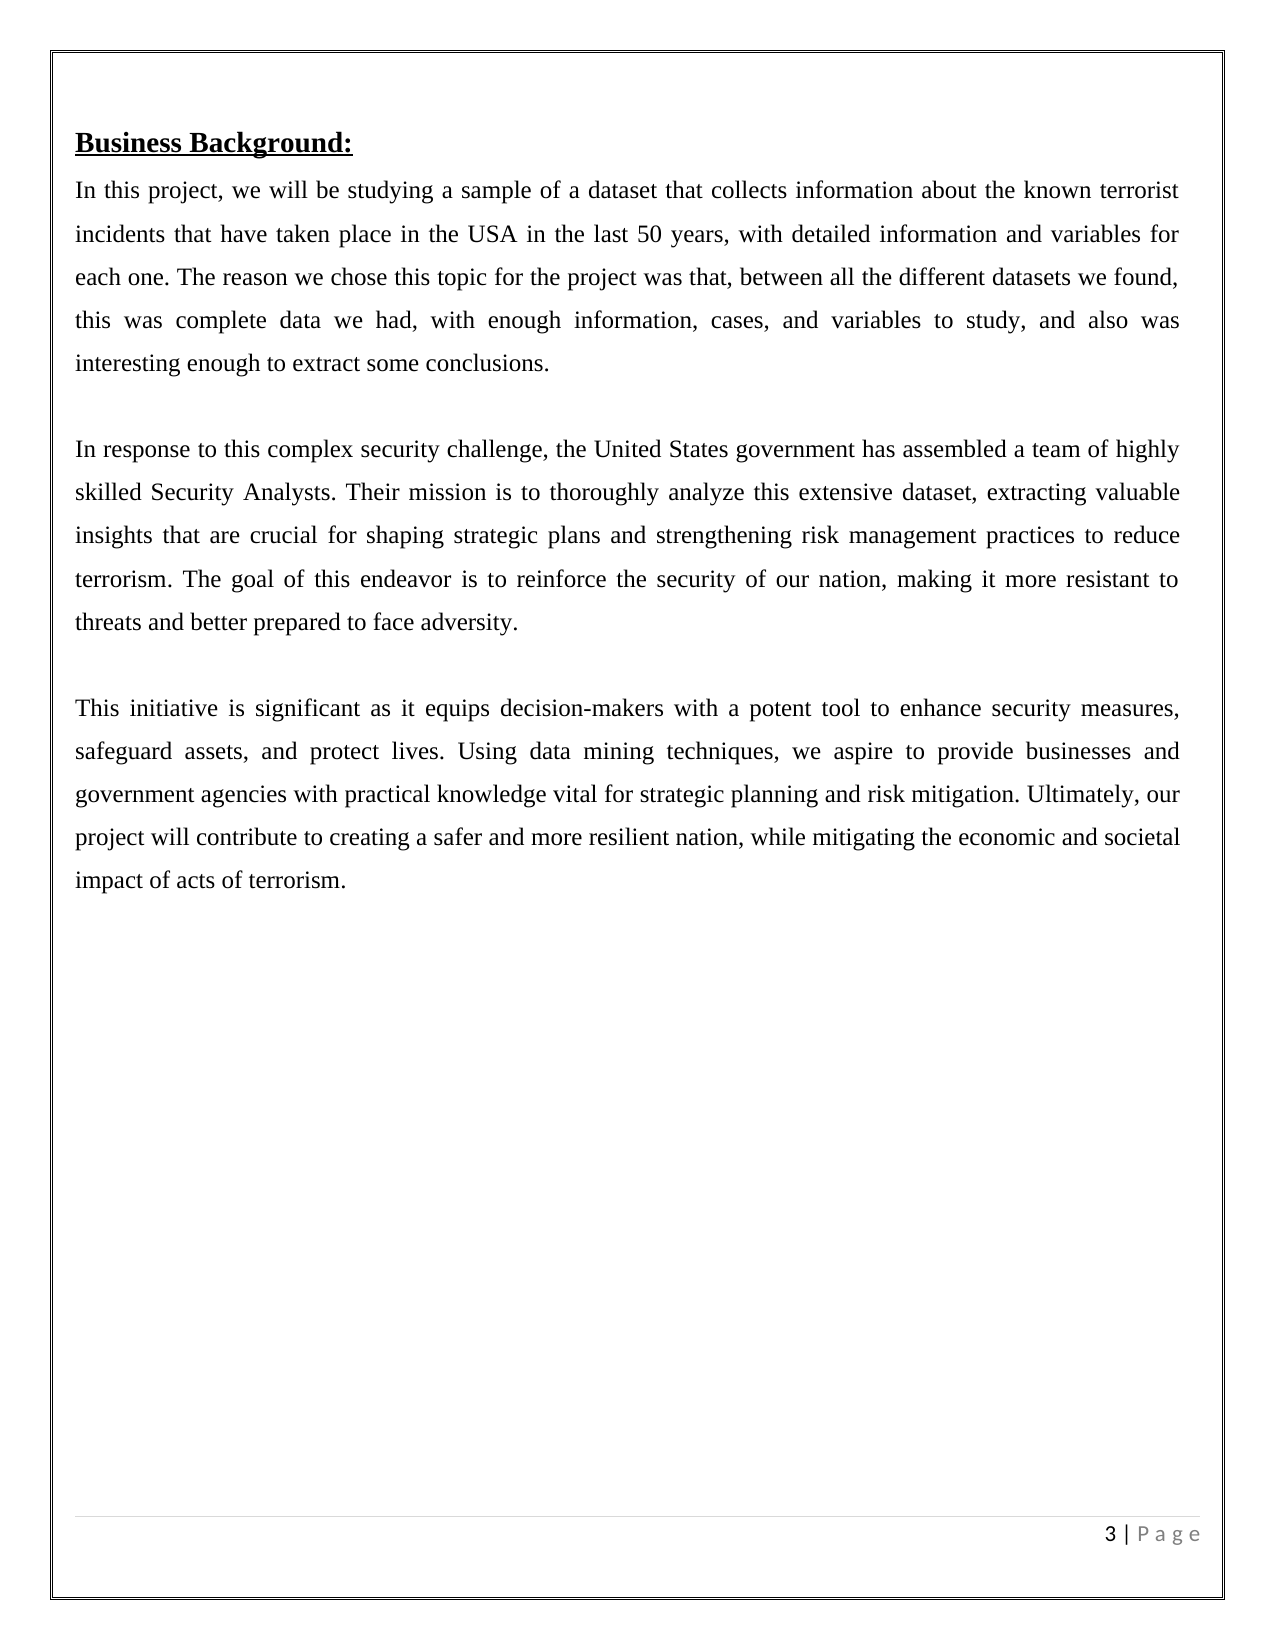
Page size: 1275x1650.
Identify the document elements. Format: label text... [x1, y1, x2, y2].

text In this project, we will be studying a sample of a dataset that collects information about the known terrorist incidents that have taken place in the USA in the last 50 years, with detailed information and variables for each one. The reason we chose this topic for the project was that, between all the different datasets we found, this was complete data we had, with enough information, cases, and variables to study, and also was interesting enough to extract some conclusions. [75, 176, 1181, 377]
text In response to this complex security challenge, the United States government has assembled a team of highly skilled Security Analysts. Their mission is to thoroughly analyze this extensive dataset, extracting valuable insights that are crucial for shaping strategic plans and strengthening risk management practices to reduce terrorism. The goal of this endeavor is to reinforce the security of our nation, making it more resistant to threats and better prepared to face adversity. [75, 434, 1181, 636]
text This initiative is significant as it equips decision-makers with a potent tool to enhance security measures, safeguard assets, and protect lives. Using data mining techniques, we aspire to provide businesses and government agencies with practical knowledge vital for strategic planning and risk mitigation. Ultimately, our project will contribute to creating a safer and more resilient nation, while mitigating the economic and societal impact of acts of terrorism. [75, 693, 1181, 894]
text Business Background: [75, 125, 1181, 159]
